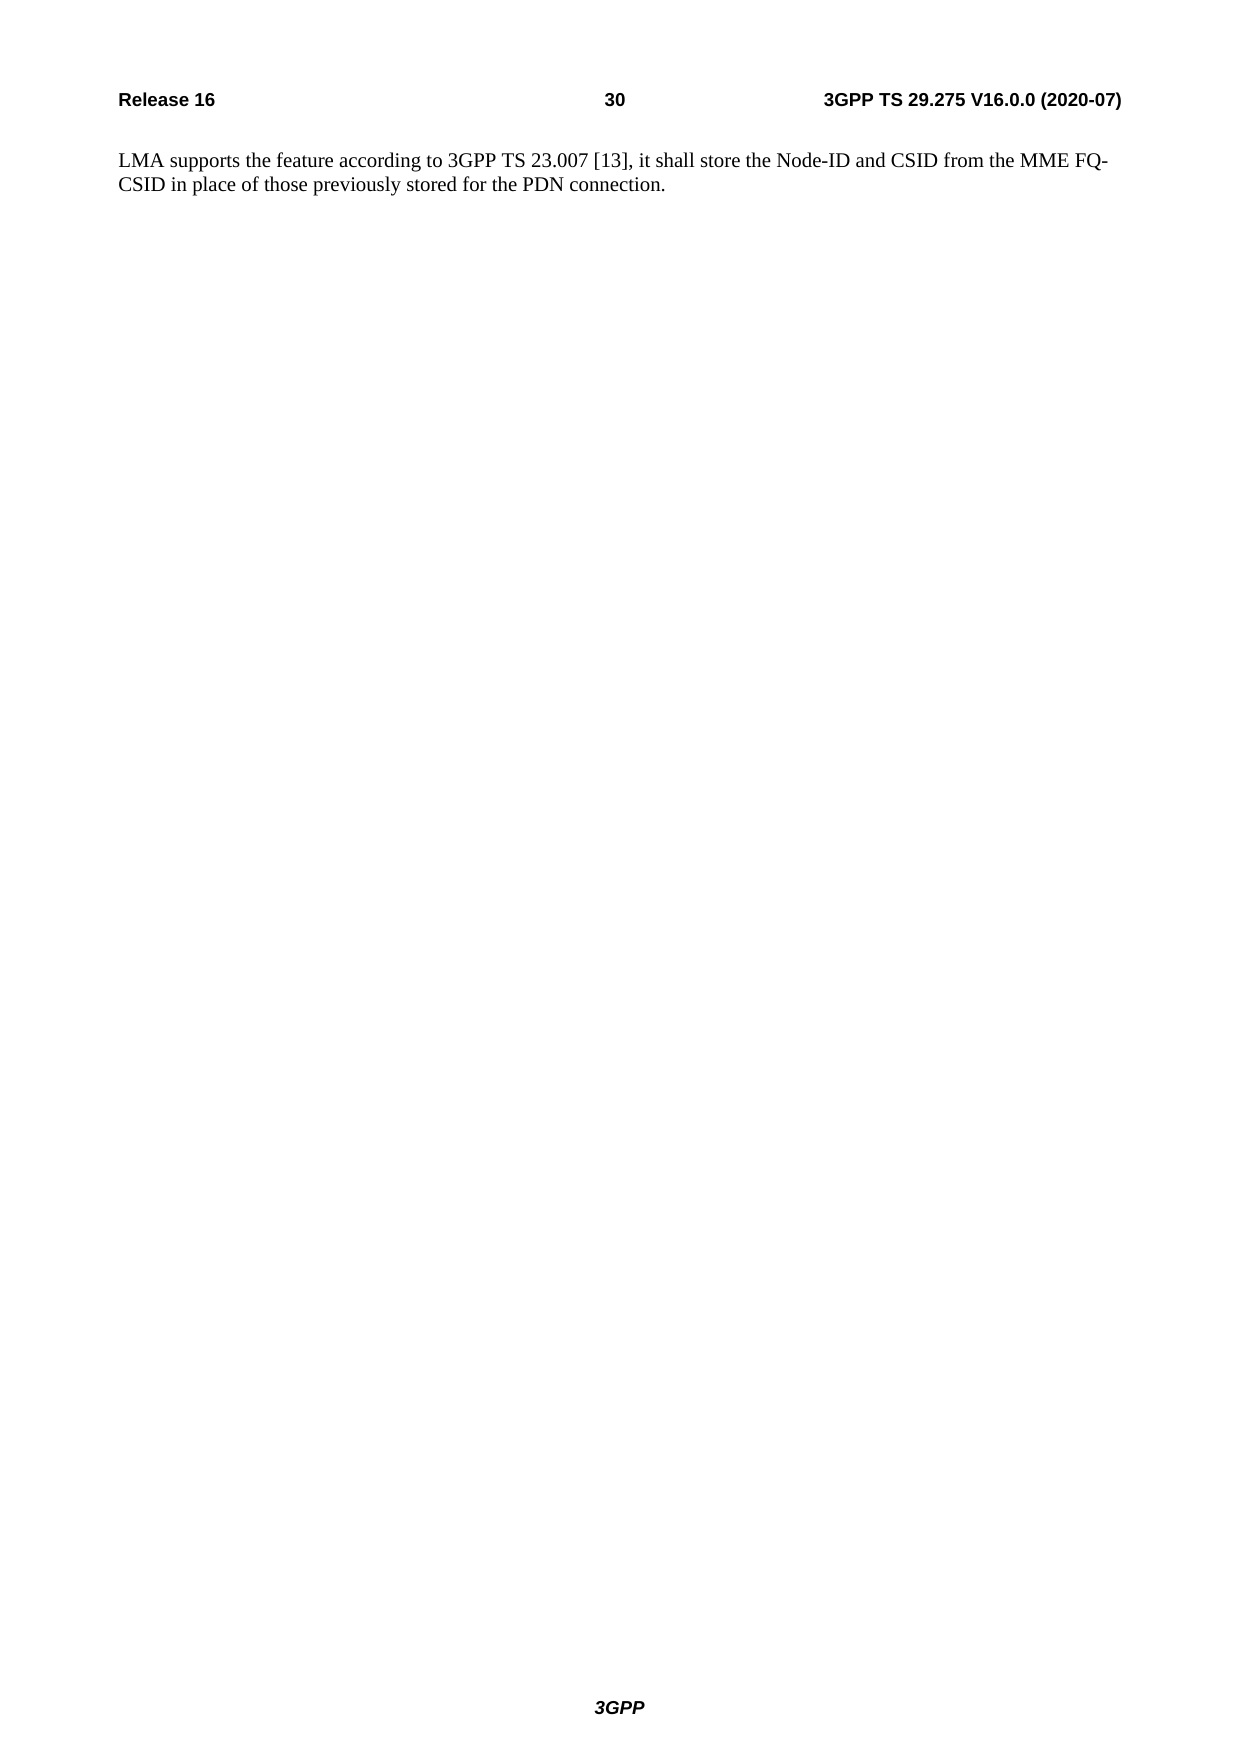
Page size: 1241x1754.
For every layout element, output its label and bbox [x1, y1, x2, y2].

text [118, 147, 1122, 196]
